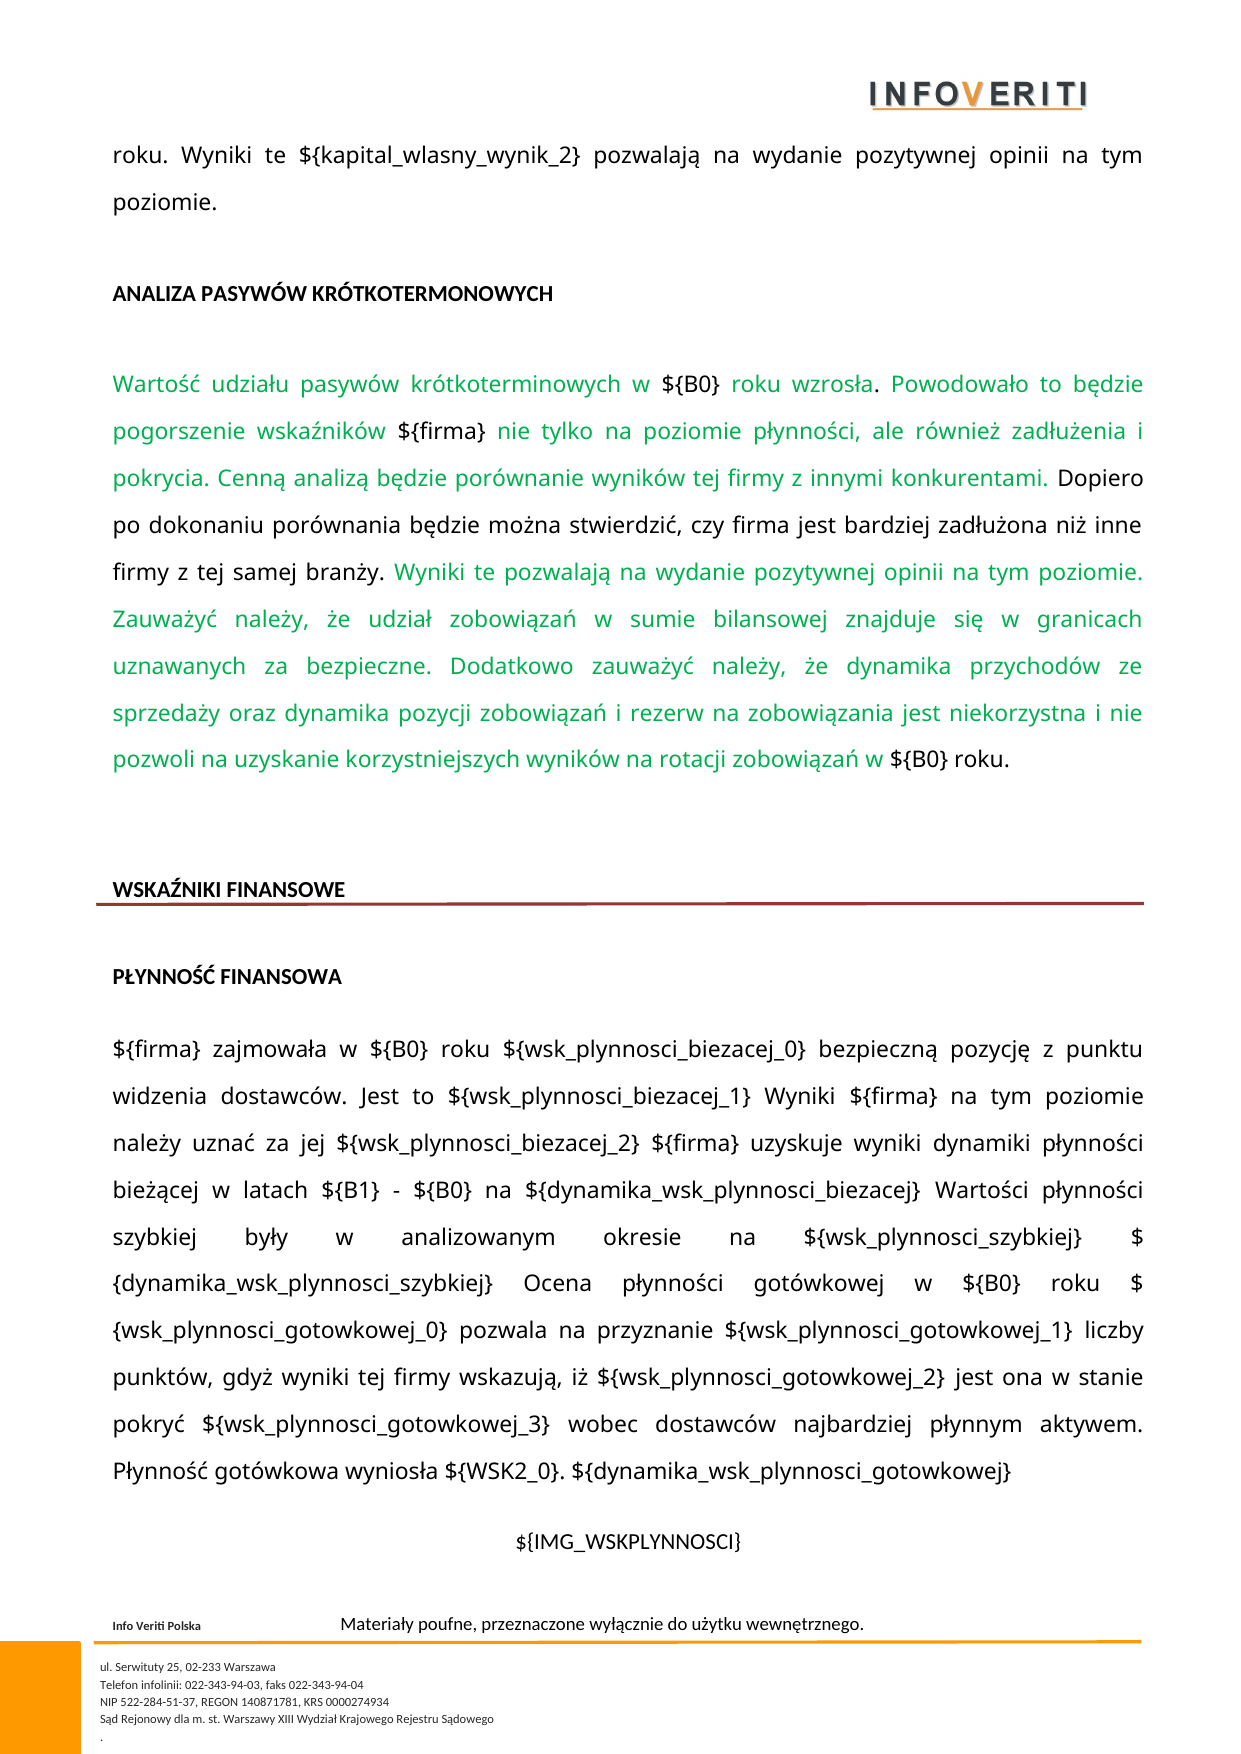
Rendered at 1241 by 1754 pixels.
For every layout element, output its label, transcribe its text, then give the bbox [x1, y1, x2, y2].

text ${firma} zajmowała w ${B0} roku ${wsk_plynnosci_biezacej_0} bezpieczną pozycję z punktu widzenia dostawców. Jest to ${wsk_plynnosci_biezacej_1} Wyniki ${firma} na tym poziomie należy uznać za jej ${wsk_plynnosci_biezacej_2} ${firma} uzyskuje wyniki dynamiki płynności bieżącej w latach ${B1} - ${B0} na ${dynamika_wsk_plynnosci_biezacej} Wartości płynności szybkiej były w analizowanym okresie na ${wsk_plynnosci_szybkiej} ${dynamika_wsk_plynnosci_szybkiej} Ocena płynności gotówkowej w ${B0} roku ${wsk_plynnosci_gotowkowej_0} pozwala na przyznanie ${wsk_plynnosci_gotowkowej_1} liczby punktów, gdyż wyniki tej firmy wskazują, iż ${wsk_plynnosci_gotowkowej_2} jest ona w stanie pokryć ${wsk_plynnosci_gotowkowej_3} wobec dostawców najbardziej płynnym aktywem. Płynność gotówkowa wyniosła ${WSK2_0}. ${dynamika_wsk_plynnosci_gotowkowej} [112, 1033, 1144, 1486]
picture [863, 73, 1107, 115]
text WSKAŹNIKI FINANSOWE [112, 875, 1144, 902]
text ANALIZA PASYWÓW KRÓTKOTERMONOWYCH [112, 279, 1144, 308]
text Wartość udziału pasywów krótkoterminowych w ${B0} roku wzrosła. Powodowało to będzie pogorszenie wskaźników ${firma} nie tylko na poziomie płynności, ale również zadłużenia i pokrycia. Cenną analizą będzie porównanie wyników tej firmy z innymi konkurentami. Dopiero po dokonaniu porównania będzie można stwierdzić, czy firma jest bardziej zadłużona niż inne firmy z tej samej branży. Wyniki te pozwalają na wydanie pozytywnej opinii na tym poziomie. Zauważyć należy, że udział zobowiązań w sumie bilansowej znajduje się w granicach uznawanych za bezpieczne. Dodatkowo zauważyć należy, że dynamika przychodów ze sprzedaży oraz dynamika pozycji zobowiązań i rezerw na zobowiązania jest niekorzystna i nie pozwoli na uzyskanie korzystniejszych wyników na rotacji zobowiązań w ${B0} roku. [112, 322, 1144, 775]
text ${IMG_WSKPLYNNOSCI} [112, 1527, 1144, 1555]
text PŁYNNOŚĆ FINANSOWA [112, 917, 1144, 990]
